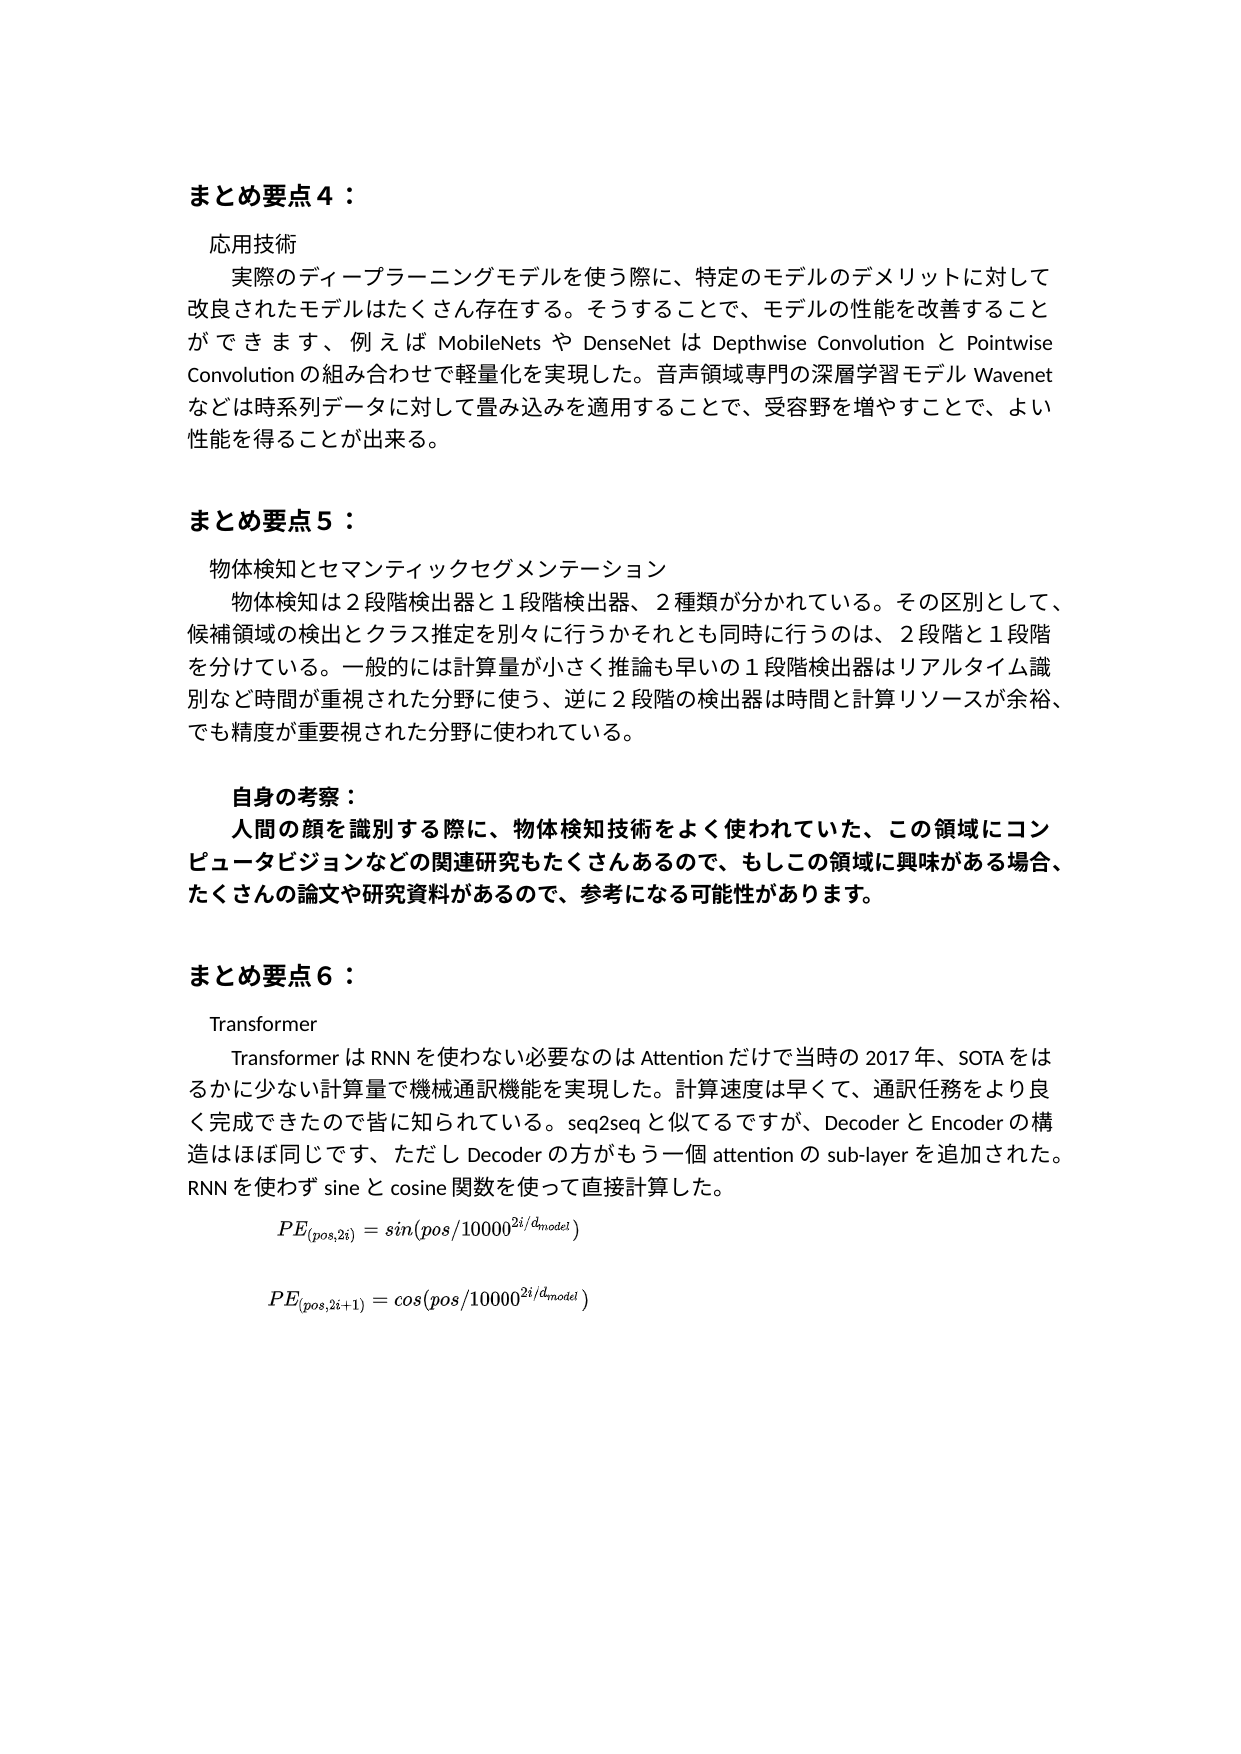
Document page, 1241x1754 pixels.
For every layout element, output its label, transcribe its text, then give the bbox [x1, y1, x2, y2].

text まとめ要点５： [187, 487, 1053, 552]
text 物体検知とセマンティックセグメンテーション [187, 552, 1053, 584]
text まとめ要点６： [187, 942, 1053, 1007]
picture [231, 1202, 640, 1327]
text 物体検知は２段階検出器と１段階検出器、２種類が分かれている。その区別として、候補領域の検出とクラス推定を別々に行うかそれとも同時に行うのは、２段階と１段階を分けている。一般的には計算量が小さく推論も早いの１段階検出器はリアルタイム識別など時間が重視された分野に使う、逆に２段階の検出器は時間と計算リソースが余裕、でも精度が重要視された分野に使われている。 [187, 584, 1053, 747]
text TransformerはRNNを使わない必要なのはAttentionだけで当時の2017年、SOTAをはるかに少ない計算量で機械通訳機能を実現した。計算速度は早くて、通訳任務をより良く完成できたので皆に知られている。seq2seqと似てるですが、DecoderとEncoderの構造はほぼ同じです、ただしDecoderの方がもう一個attentionのsub-layerを追加された。RNNを使わずsineとcosine関数を使って直接計算した。 [187, 1039, 1053, 1202]
text Transformer [187, 1007, 1053, 1039]
text 自身の考察： [187, 779, 1053, 812]
text 実際のディープラーニングモデルを使う際に、特定のモデルのデメリットに対して改良されたモデルはたくさん存在する。そうすることで、モデルの性能を改善することができます、例えばMobileNetsやDenseNetはDepthwise ConvolutionとPointwise Convolutionの組み合わせで軽量化を実現した。音声領域専門の深層学習モデルWavenetなどは時系列データに対して畳み込みを適用することで、受容野を増やすことで、よい性能を得ることが出来る。 [187, 259, 1053, 454]
text 人間の顔を識別する際に、物体検知技術をよく使われていた、この領域にコンピュータビジョンなどの関連研究もたくさんあるので、もしこの領域に興味がある場合、たくさんの論文や研究資料があるので、参考になる可能性があります。 [187, 812, 1053, 909]
text 応用技術 [187, 227, 1053, 259]
text まとめ要点４： [187, 162, 1053, 227]
